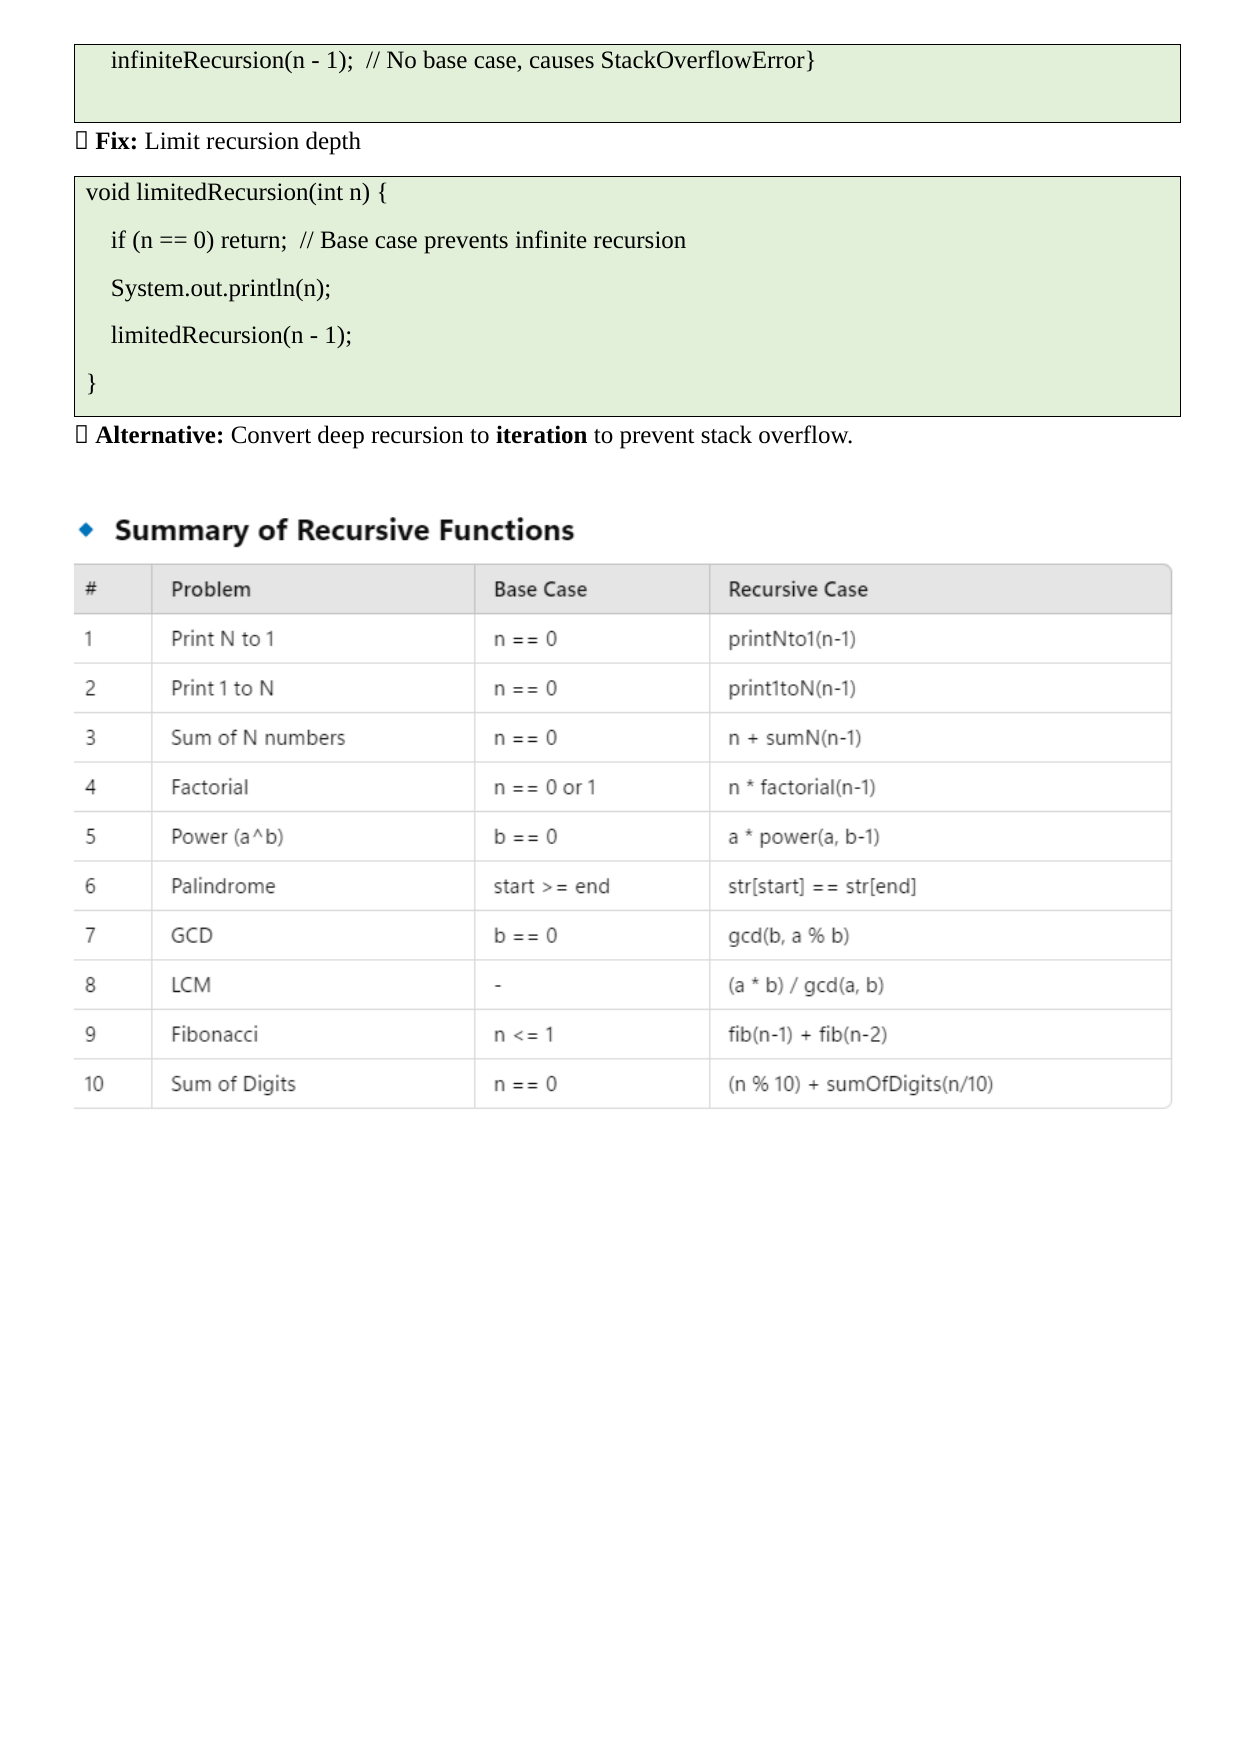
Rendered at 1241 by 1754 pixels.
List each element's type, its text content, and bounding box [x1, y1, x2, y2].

text 🔹 Alternative: Convert deep recursion to iteration to prevent stack overflow. [74, 417, 1181, 451]
table_header void limitedRecursion(int n) { if (n == 0) return; // Base case prevents infinite recursion System.out.println(n); limitedRecursion(n - 1); } [75, 177, 1180, 416]
text 🔹 Fix: Limit recursion depth [74, 123, 1181, 157]
picture [73, 517, 1182, 1116]
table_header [75, 45, 1180, 122]
